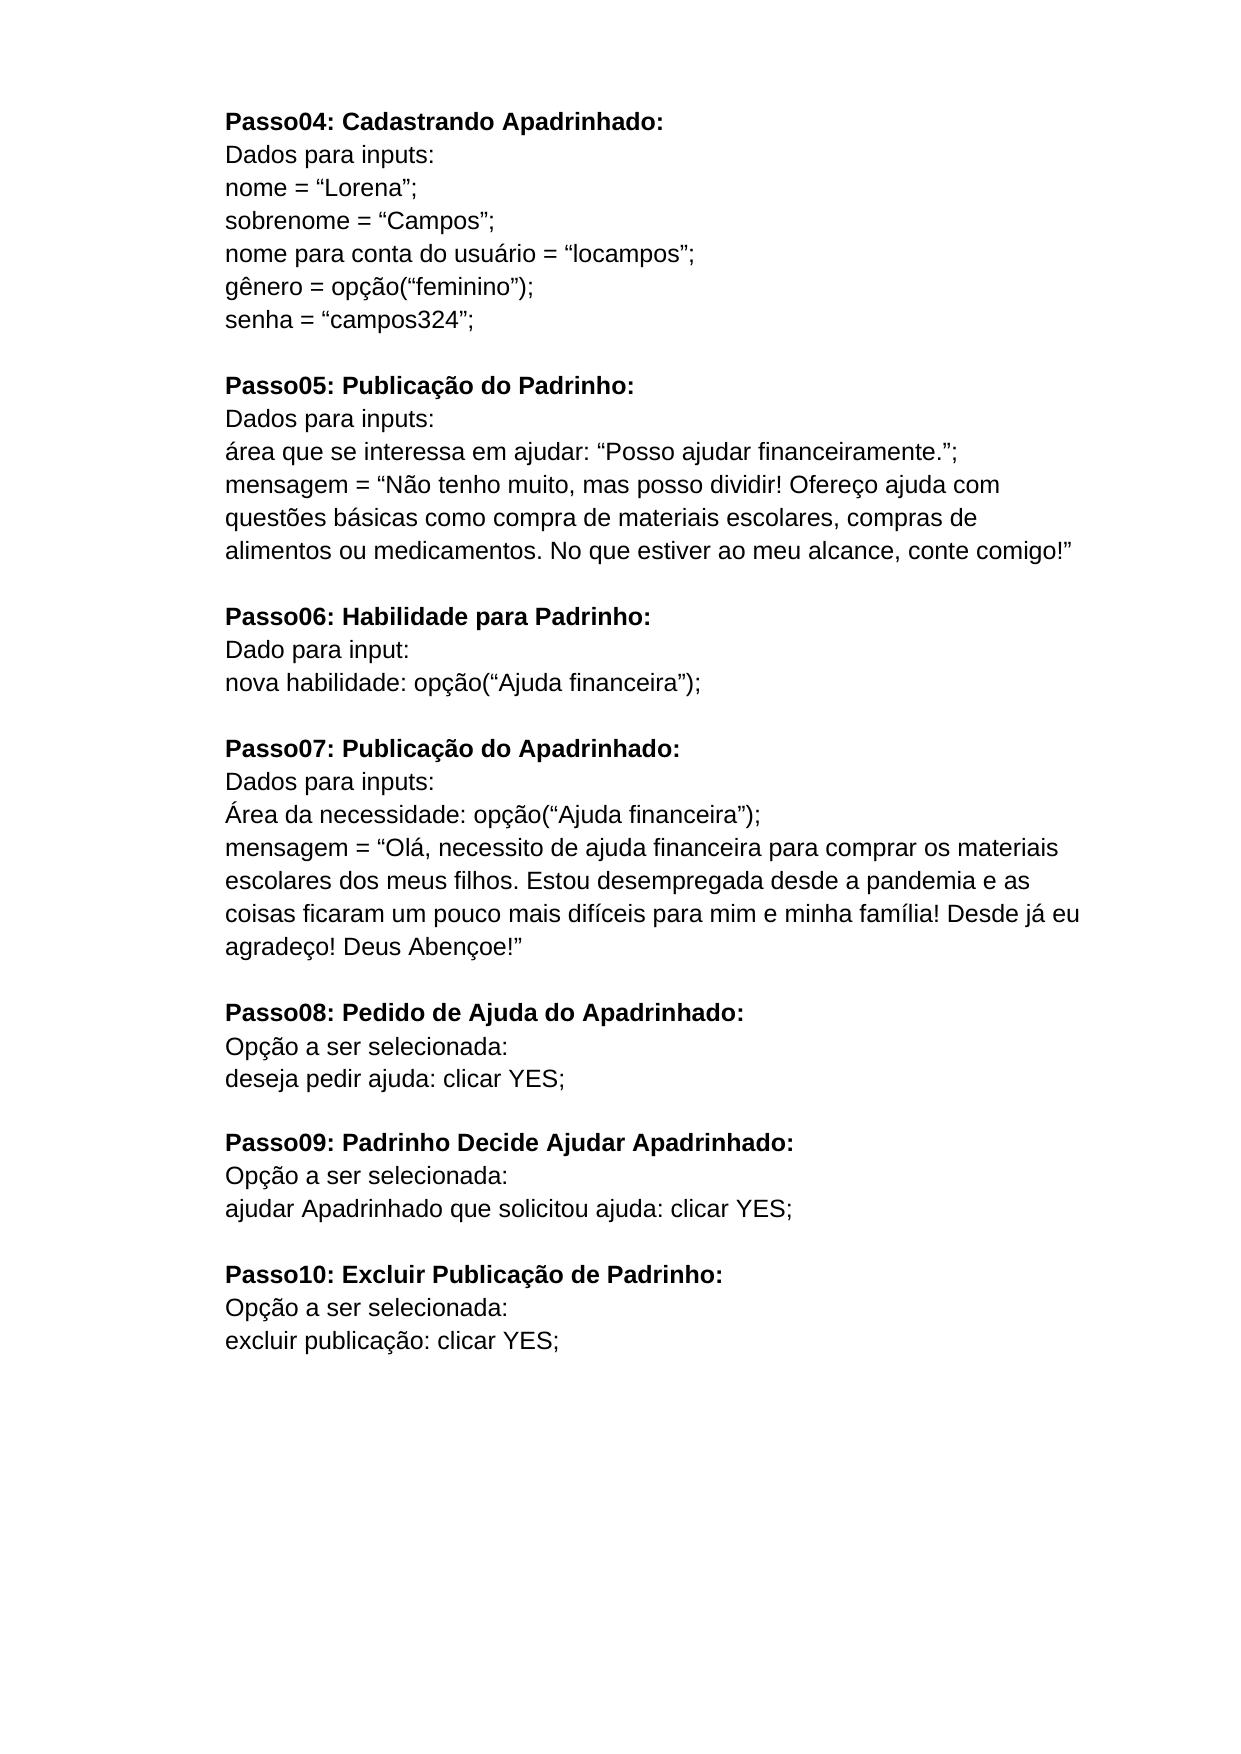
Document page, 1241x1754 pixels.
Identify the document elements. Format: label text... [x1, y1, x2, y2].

text Dados para inputs: [225, 140, 1090, 169]
text mensagem = “Não tenho muito, mas posso dividir! Ofereço ajuda com questões básicas como compra de materiais escolares, compras de alimentos ou medicamentos. No que estiver ao meu alcance, conte comigo!” [225, 470, 1090, 565]
text nome = “Lorena”; [225, 173, 1090, 202]
text sobrenome = “Campos”; [225, 206, 1090, 235]
text Passo08: Pedido de Ajuda do Apadrinhado: [225, 998, 1090, 1027]
text Passo07: Publicação do Apadrinhado: [150, 734, 1090, 763]
text mensagem = “Olá, necessito de ajuda financeira para comprar os materiais escolares dos meus filhos. Estou desempregada desde a pandemia e as coisas ficaram um pouco mais difíceis para mim e minha família! Desde já eu agradeço! Deus Abençoe!” [225, 833, 1090, 961]
text Opção a ser selecionada: [225, 1031, 1090, 1060]
text Dados para inputs: [225, 404, 1090, 433]
text nova habilidade: opção(“Ajuda financeira”); [225, 668, 1090, 697]
text deseja pedir ajuda: clicar YES; [150, 1064, 1090, 1093]
text Passo04: Cadastrando Apadrinhado: [225, 107, 1090, 136]
text Área da necessidade: opção(“Ajuda financeira”); [225, 800, 1090, 829]
text ajudar Apadrinhado que solicitou ajuda: clicar YES; [150, 1194, 1090, 1223]
text Opção a ser selecionada: [225, 1161, 1090, 1190]
text excluir publicação: clicar YES; [225, 1326, 1090, 1355]
text gênero = opção(“feminino”); [225, 272, 1090, 301]
text Dados para inputs: [150, 767, 1090, 796]
text Passo05: Publicação do Padrinho: [225, 371, 1090, 400]
text área que se interessa em ajudar: “Posso ajudar financeiramente.”; [225, 437, 1090, 466]
text Passo09: Padrinho Decide Ajudar Apadrinhado: [150, 1128, 1090, 1157]
text Opção a ser selecionada: [225, 1293, 1090, 1322]
text senha = “campos324”; [225, 305, 1090, 334]
text nome para conta do usuário = “locampos”; [225, 239, 1090, 268]
text Passo10: Excluir Publicação de Padrinho: [150, 1260, 1090, 1289]
text Passo06: Habilidade para Padrinho: [225, 602, 1090, 631]
text Dado para input: [225, 635, 1090, 664]
